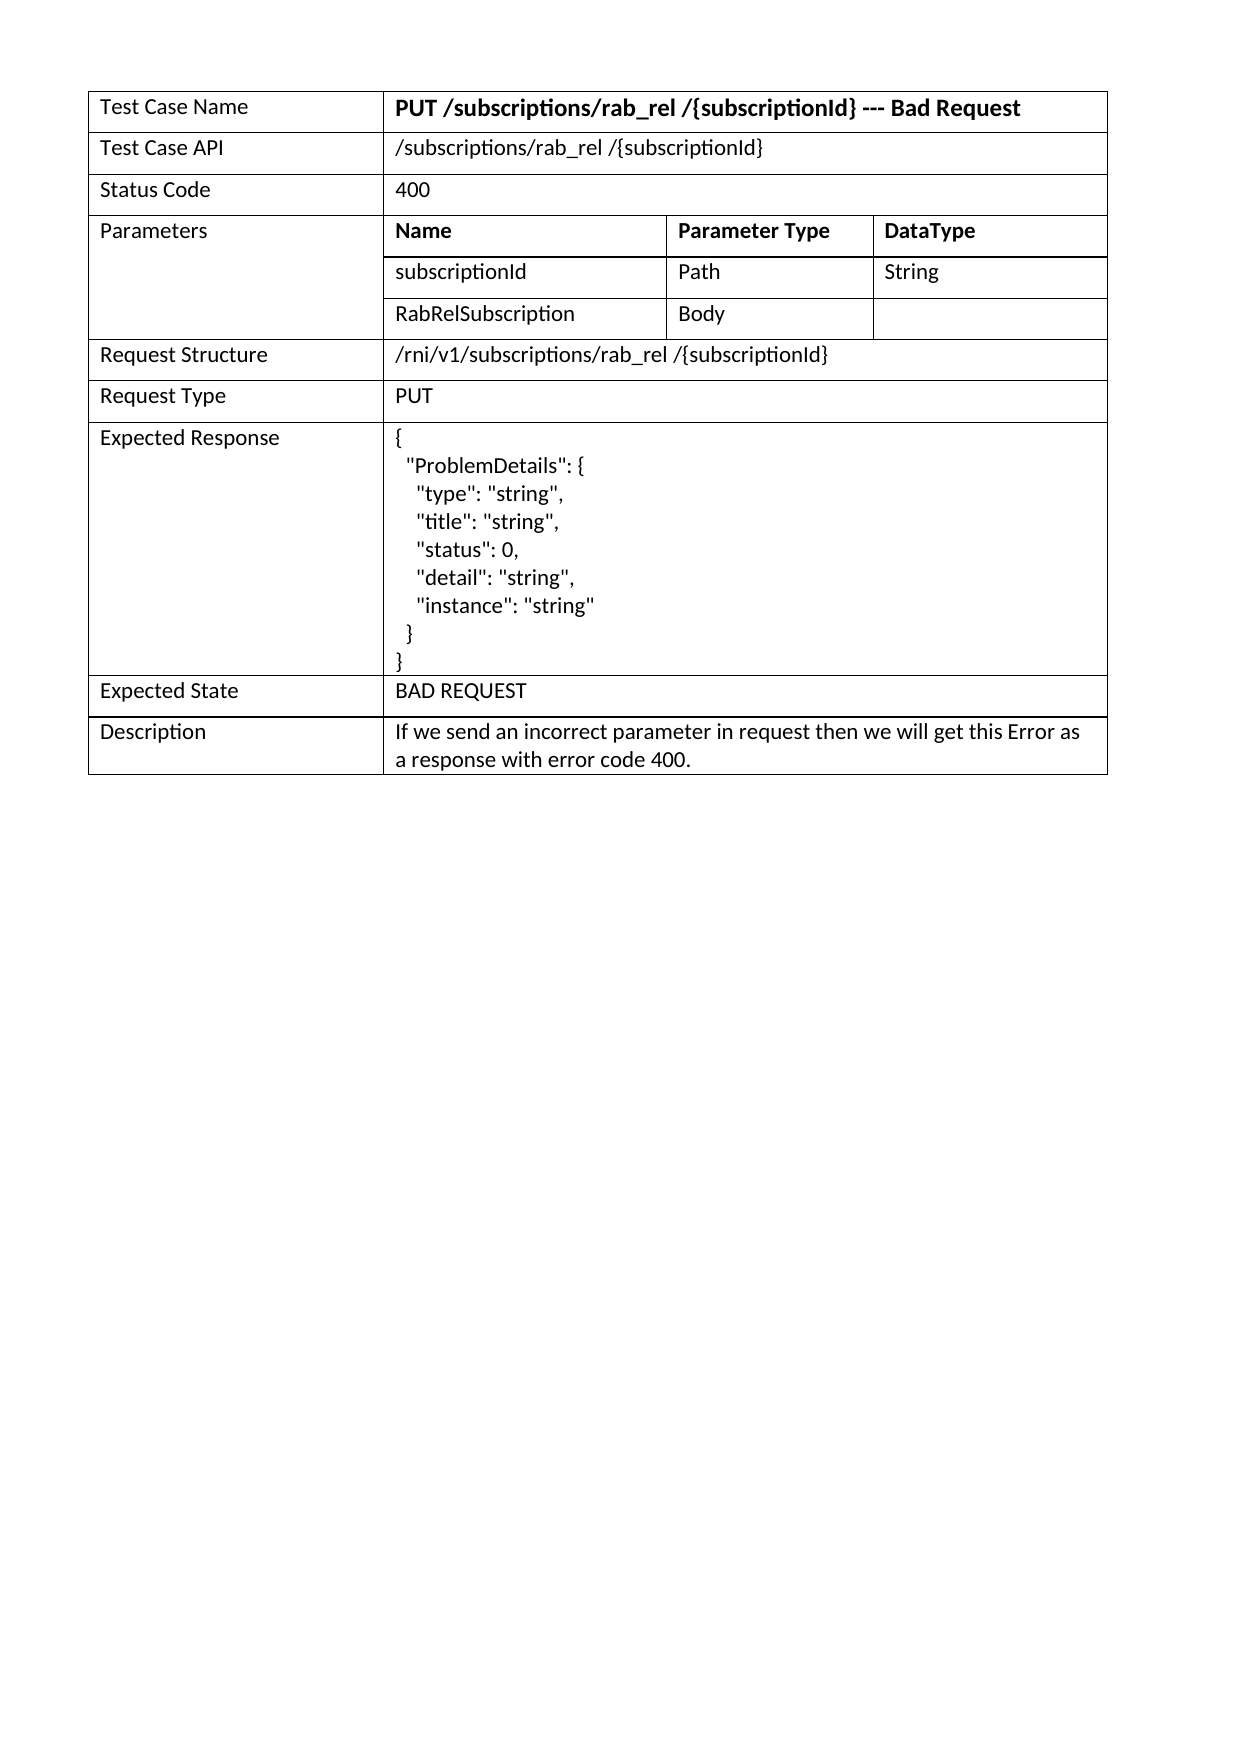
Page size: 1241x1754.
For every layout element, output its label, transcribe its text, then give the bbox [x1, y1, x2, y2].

table_cell Description [89, 718, 383, 773]
table_cell If we send an incorrect parameter in request then we will get this Error as a response with error code 400. [384, 718, 1107, 773]
table_cell String [874, 258, 1107, 298]
table_cell Parameter Type [667, 216, 873, 256]
table_cell subscriptionId [384, 258, 666, 298]
table_header PUT /subscriptions/rab_rel /{subscriptionId} --- Bad Request [384, 92, 1107, 132]
table_cell Parameters [89, 216, 383, 339]
table_cell Name [384, 216, 666, 256]
table_cell Status Code [89, 175, 383, 215]
table_cell /subscriptions/rab_rel /{subscriptionId} [384, 133, 1107, 174]
table_cell Path [667, 258, 873, 298]
table_cell [874, 299, 1107, 339]
table_cell Expected State [89, 676, 383, 716]
table_cell PUT [384, 381, 1107, 422]
table_cell Body [667, 299, 873, 339]
table_cell Test Case API [89, 133, 383, 174]
table_cell RabRelSubscription [384, 299, 666, 339]
table_cell Expected Response [89, 423, 383, 675]
table_cell { "ProblemDetails": { "type": "string", "title": "string", "status": 0, "detail": "string", "instance": "string" } } [384, 423, 1107, 675]
table_cell Request Structure [89, 340, 383, 380]
table_cell /rni/v1/subscriptions/rab_rel /{subscriptionId} [384, 340, 1107, 380]
table_cell 400 [384, 175, 1107, 215]
table_header Test Case Name [89, 92, 383, 132]
table_cell Request Type [89, 381, 383, 422]
table_cell BAD REQUEST [384, 676, 1107, 716]
table_cell DataType [874, 216, 1107, 256]
